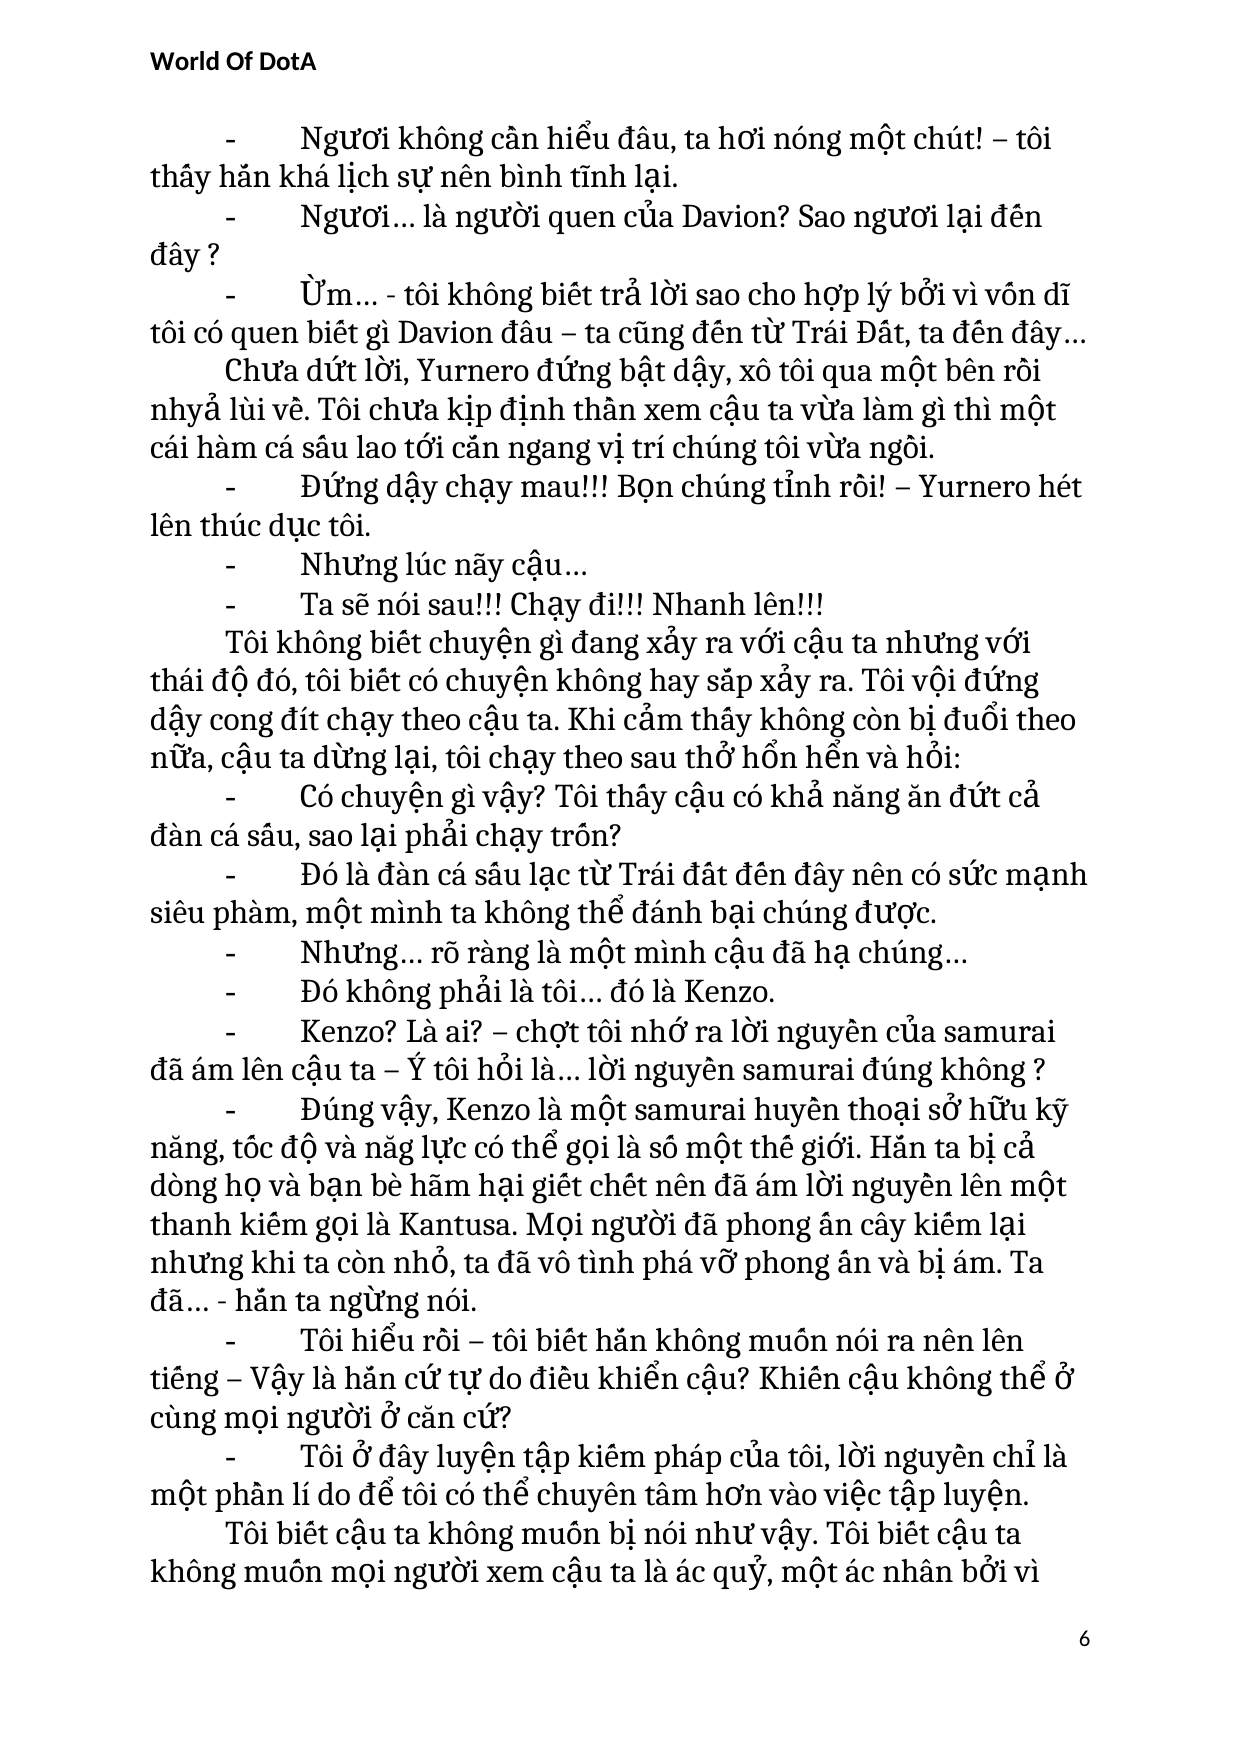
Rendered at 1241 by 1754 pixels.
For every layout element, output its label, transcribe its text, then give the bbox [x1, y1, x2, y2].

subtitle Tôi ở đây luyện tập kiếm pháp của tôi, lời nguyền chỉ là một phần lí do để tôi có thể chuyên tâm hơn vào việc tập luyện. [150, 1436, 1090, 1514]
subtitle Ta sẽ nói sau!!! Chạy đi!!! Nhanh lên!!! [150, 584, 1090, 623]
subtitle Ngươi… là người quen của Davion? Sao ngươi lại đến đây ? [150, 196, 1090, 274]
subtitle Tôi không biết chuyện gì đang xảy ra với cậu ta nhưng với thái độ đó, tôi biết có chuyện không hay sắp xảy ra. Tôi vội đứng dậy cong đít chạy theo cậu ta. Khi cảm thấy không còn bị đuổi theo nữa, cậu ta dừng lại, tôi chạy theo sau thở hổn hển và hỏi: [150, 623, 1090, 777]
subtitle Đứng dậy chạy mau!!! Bọn chúng tỉnh rồi! – Yurnero hét lên thúc dục tôi. [150, 467, 1090, 544]
subtitle Tôi hiểu rồi – tôi biết hắn không muốn nói ra nên lên tiếng – Vậy là hắn cứ tự do điều khiển cậu? Khiến cậu không thể ở cùng mọi người ở căn cứ? [150, 1320, 1090, 1436]
subtitle Ngươi không cần hiểu đâu, ta hơi nóng một chút! – tôi thấy hắn khá lịch sự nên bình tĩnh lại. [150, 118, 1090, 196]
subtitle Ừm… - tôi không biết trả lời sao cho hợp lý bởi vì vốn dĩ tôi có quen biết gì Davion đâu – ta cũng đến từ Trái Đất, ta đến đây… [150, 274, 1090, 352]
subtitle Nhưng… rõ ràng là một mình cậu đã hạ chúng… [150, 932, 1090, 972]
subtitle Nhưng lúc nãy cậu… [150, 544, 1090, 584]
subtitle Chưa dứt lời, Yurnero đứng bật dậy, xô tôi qua một bên rồi nhyả lùi về. Tôi chưa kịp định thần xem cậu ta vừa làm gì thì một cái hàm cá sấu lao tới cắn ngang vị trí chúng tôi vừa ngồi. [150, 352, 1090, 467]
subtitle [150, 1514, 1090, 1591]
subtitle Đúng vậy, Kenzo là một samurai huyền thoại sở hữu kỹ năng, tốc độ và năg lực có thể gọi là số một thế giới. Hắn ta bị cả dòng họ và bạn bè hãm hại giết chết nên đã ám lời nguyền lên một thanh kiếm gọi là Kantusa. Mọi người đã phong ấn cây kiếm lại nhưng khi ta còn nhỏ, ta đã vô tình phá vỡ phong ấn và bị ám. Ta đã… - hắn ta ngừng nói. [150, 1089, 1090, 1320]
subtitle Đó là đàn cá sấu lạc từ Trái đất đến đây nên có sức mạnh siêu phàm, một mình ta không thể đánh bại chúng được. [150, 854, 1090, 932]
subtitle Kenzo? Là ai? – chợt tôi nhớ ra lời nguyền của samurai đã ám lên cậu ta – Ý tôi hỏi là… lời nguyền samurai đúng không ? [150, 1011, 1090, 1089]
subtitle Đó không phải là tôi… đó là Kenzo. [150, 972, 1090, 1011]
subtitle Có chuyện gì vậy? Tôi thấy cậu có khả năng ăn đứt cả đàn cá sấu, sao lại phải chạy trốn? [150, 777, 1090, 854]
